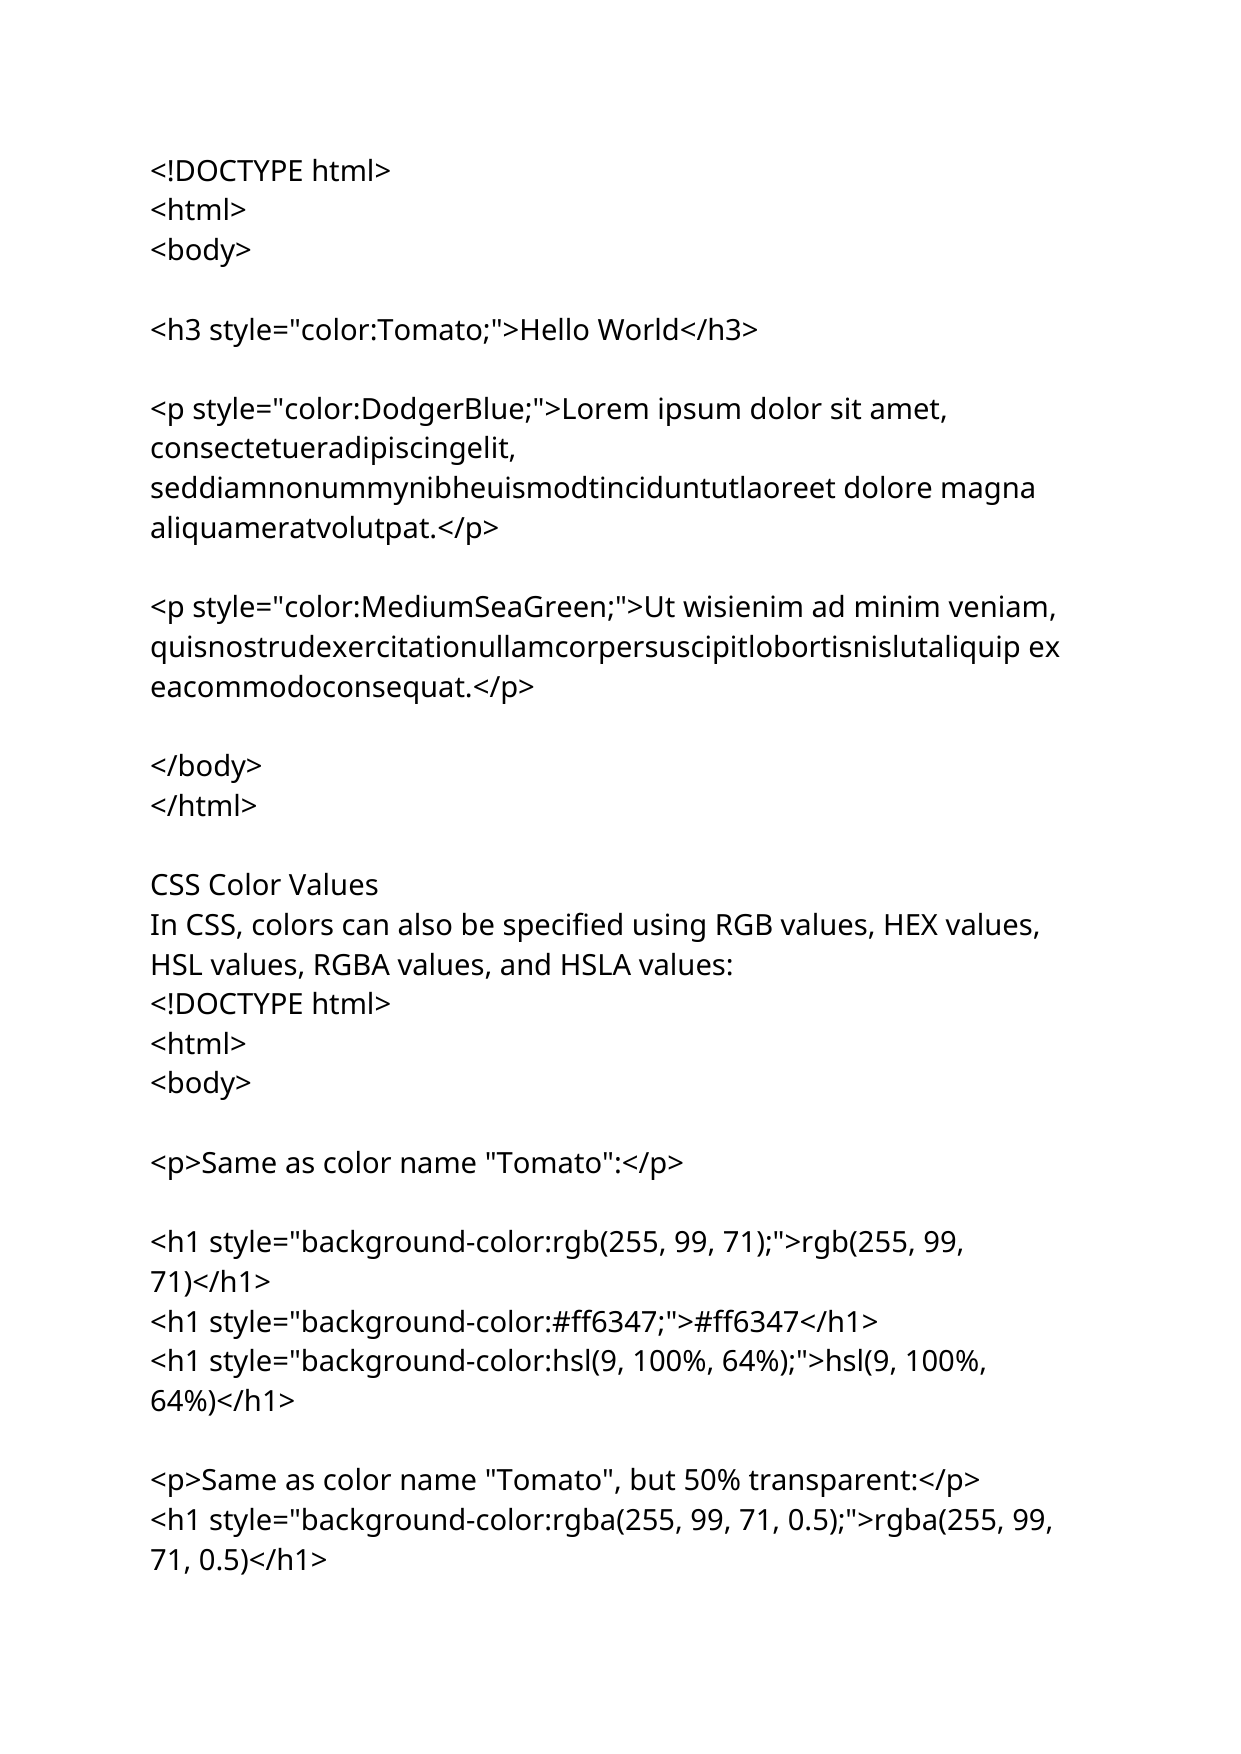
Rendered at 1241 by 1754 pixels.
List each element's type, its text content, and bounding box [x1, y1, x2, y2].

text </body> [150, 745, 1090, 785]
text <body> [150, 229, 1090, 269]
text <html> [150, 1023, 1090, 1063]
text <body> [150, 1063, 1090, 1102]
text </html> [150, 785, 1090, 825]
text In CSS, colors can also be specified using RGB values, HEX values, HSL values, RGBA values, and HSLA values: [150, 904, 1090, 983]
text <h1 style="background-color:rgb(255, 99, 71);">rgb(255, 99, 71)</h1> [150, 1222, 1090, 1301]
text <!DOCTYPE html> [150, 983, 1090, 1023]
text <p style="color:MediumSeaGreen;">Ut wisienim ad minim veniam, quisnostrudexercitationullamcorpersuscipitlobortisnislutaliquip ex eacommodoconsequat.</p> [150, 587, 1090, 706]
text <p>Same as color name "Tomato":</p> [150, 1142, 1090, 1182]
text <h3 style="color:Tomato;">Hello World</h3> [150, 309, 1090, 348]
text <html> [150, 190, 1090, 229]
text <!DOCTYPE html> [150, 150, 1090, 190]
text <h1 style="background-color:#ff6347;">#ff6347</h1> [150, 1301, 1090, 1341]
text <h1 style="background-color:rgba(255, 99, 71, 0.5);">rgba(255, 99, 71, 0.5)</h1> [150, 1499, 1090, 1579]
text <p>Same as color name "Tomato", but 50% transparent:</p> [150, 1460, 1090, 1499]
text <p style="color:DodgerBlue;">Lorem ipsum dolor sit amet, consectetueradipiscingelit, seddiamnonummynibheuismodtinciduntutlaoreet dolore magna aliquameratvolutpat.</p> [150, 388, 1090, 547]
text CSS Color Values [150, 864, 1090, 904]
text <h1 style="background-color:hsl(9, 100%, 64%);">hsl(9, 100%, 64%)</h1> [150, 1341, 1090, 1420]
